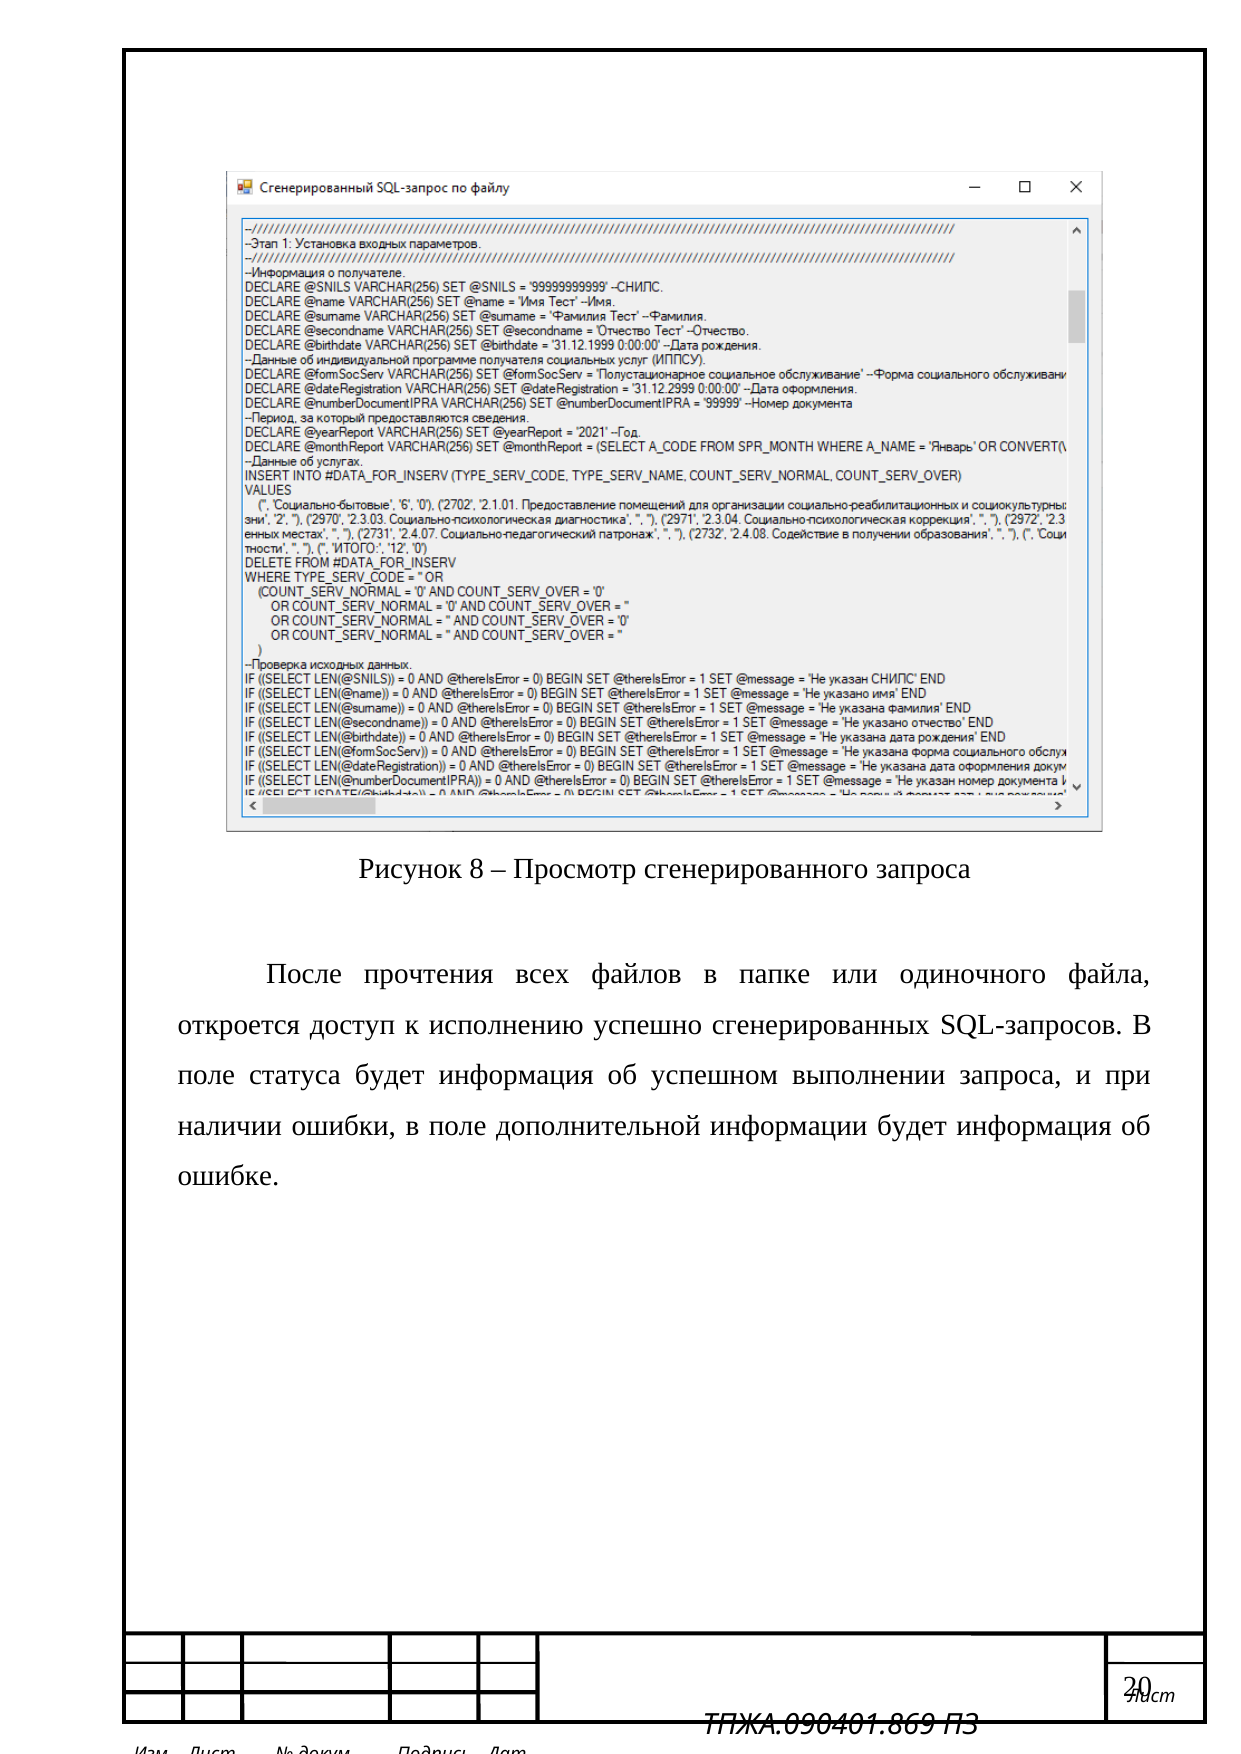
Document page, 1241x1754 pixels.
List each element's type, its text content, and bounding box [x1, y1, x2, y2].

text После прочтения всех файлов в папке или одиночного файла, откроется доступ к исполнению успешно сгенерированных SQL-запросов. В поле статуса будет информация об успешном выполнении запроса, и при наличии ошибки, в поле дополнительной информации будет информация об ошибке. [177, 957, 1152, 1191]
text Рисунок 8 – Просмотр сгенерированного запроса [177, 851, 1152, 884]
picture [226, 171, 1103, 832]
